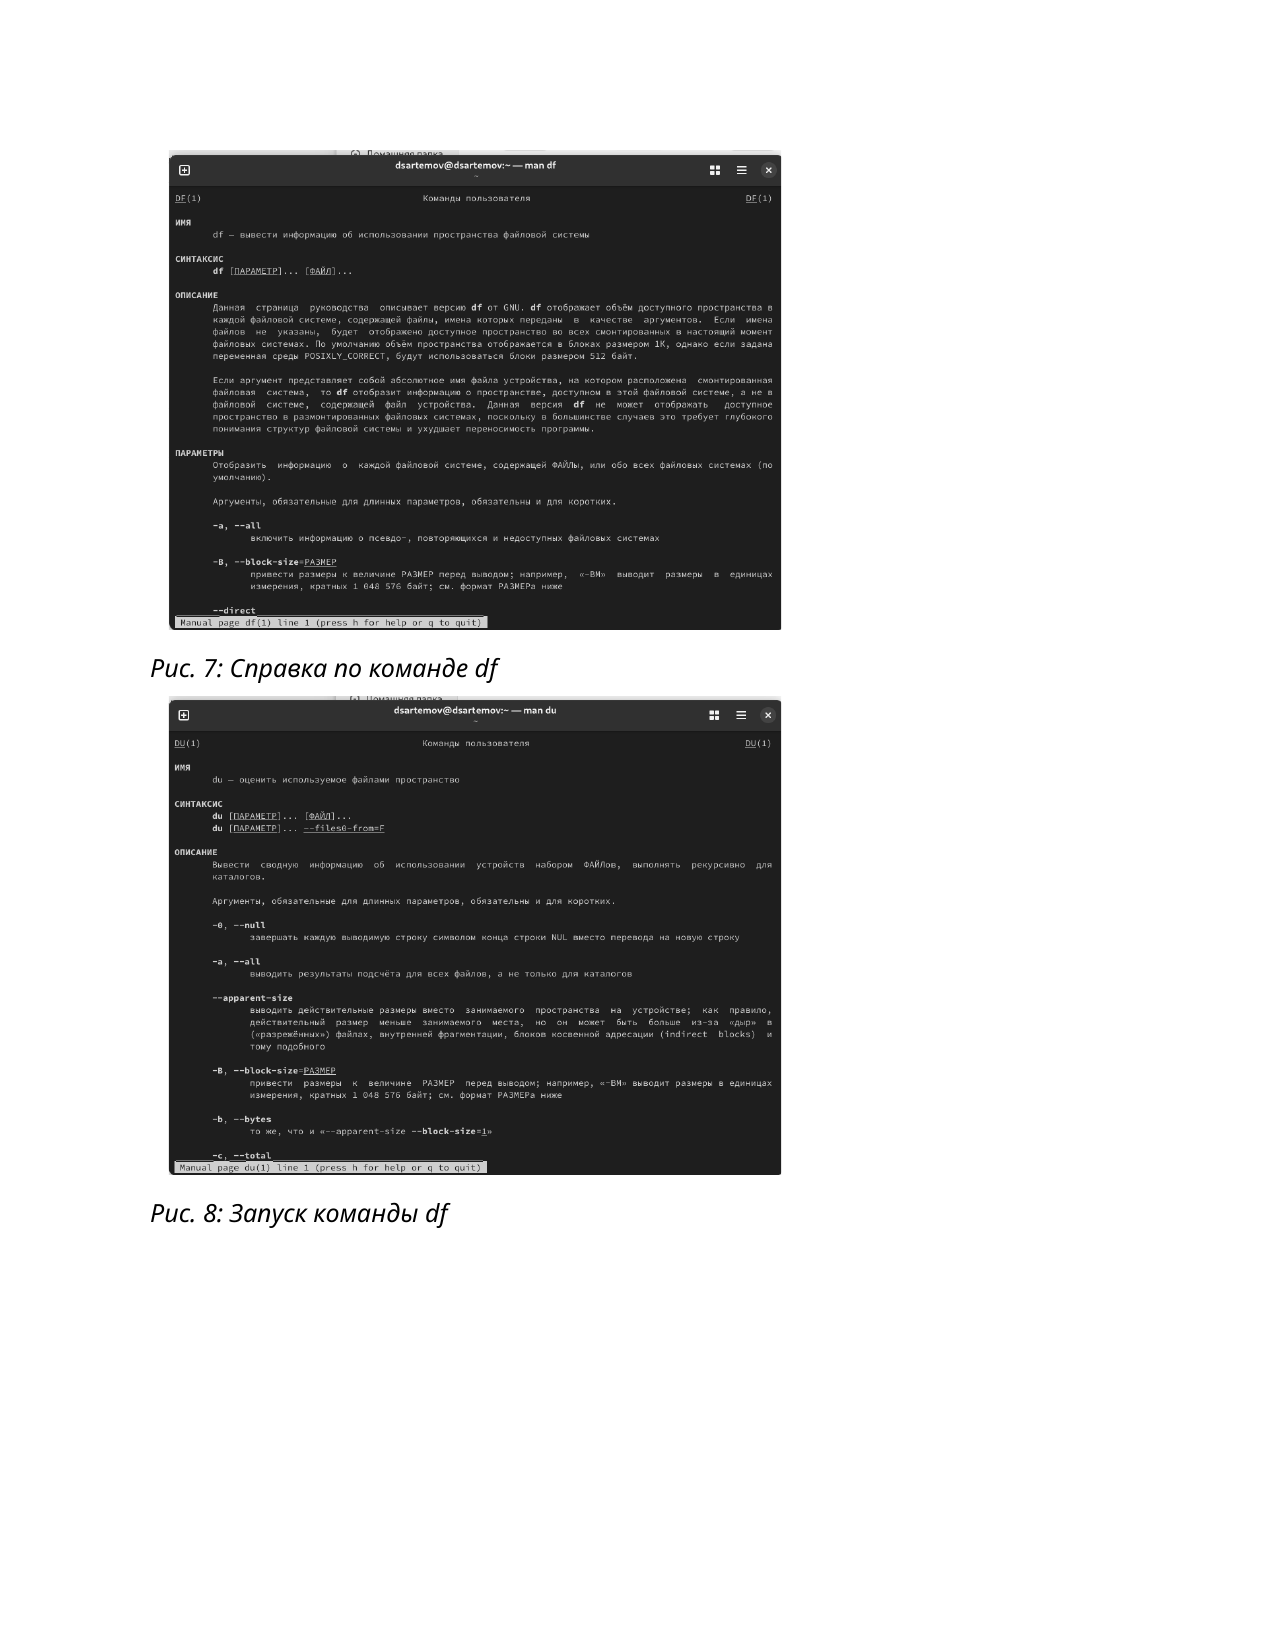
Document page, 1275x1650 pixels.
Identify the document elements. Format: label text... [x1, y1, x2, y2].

text Рис. 8: Запуск команды df [150, 1195, 1125, 1229]
text Рис. 7: Справка по команде df [150, 650, 1125, 684]
picture [168, 150, 782, 630]
picture [168, 696, 782, 1175]
